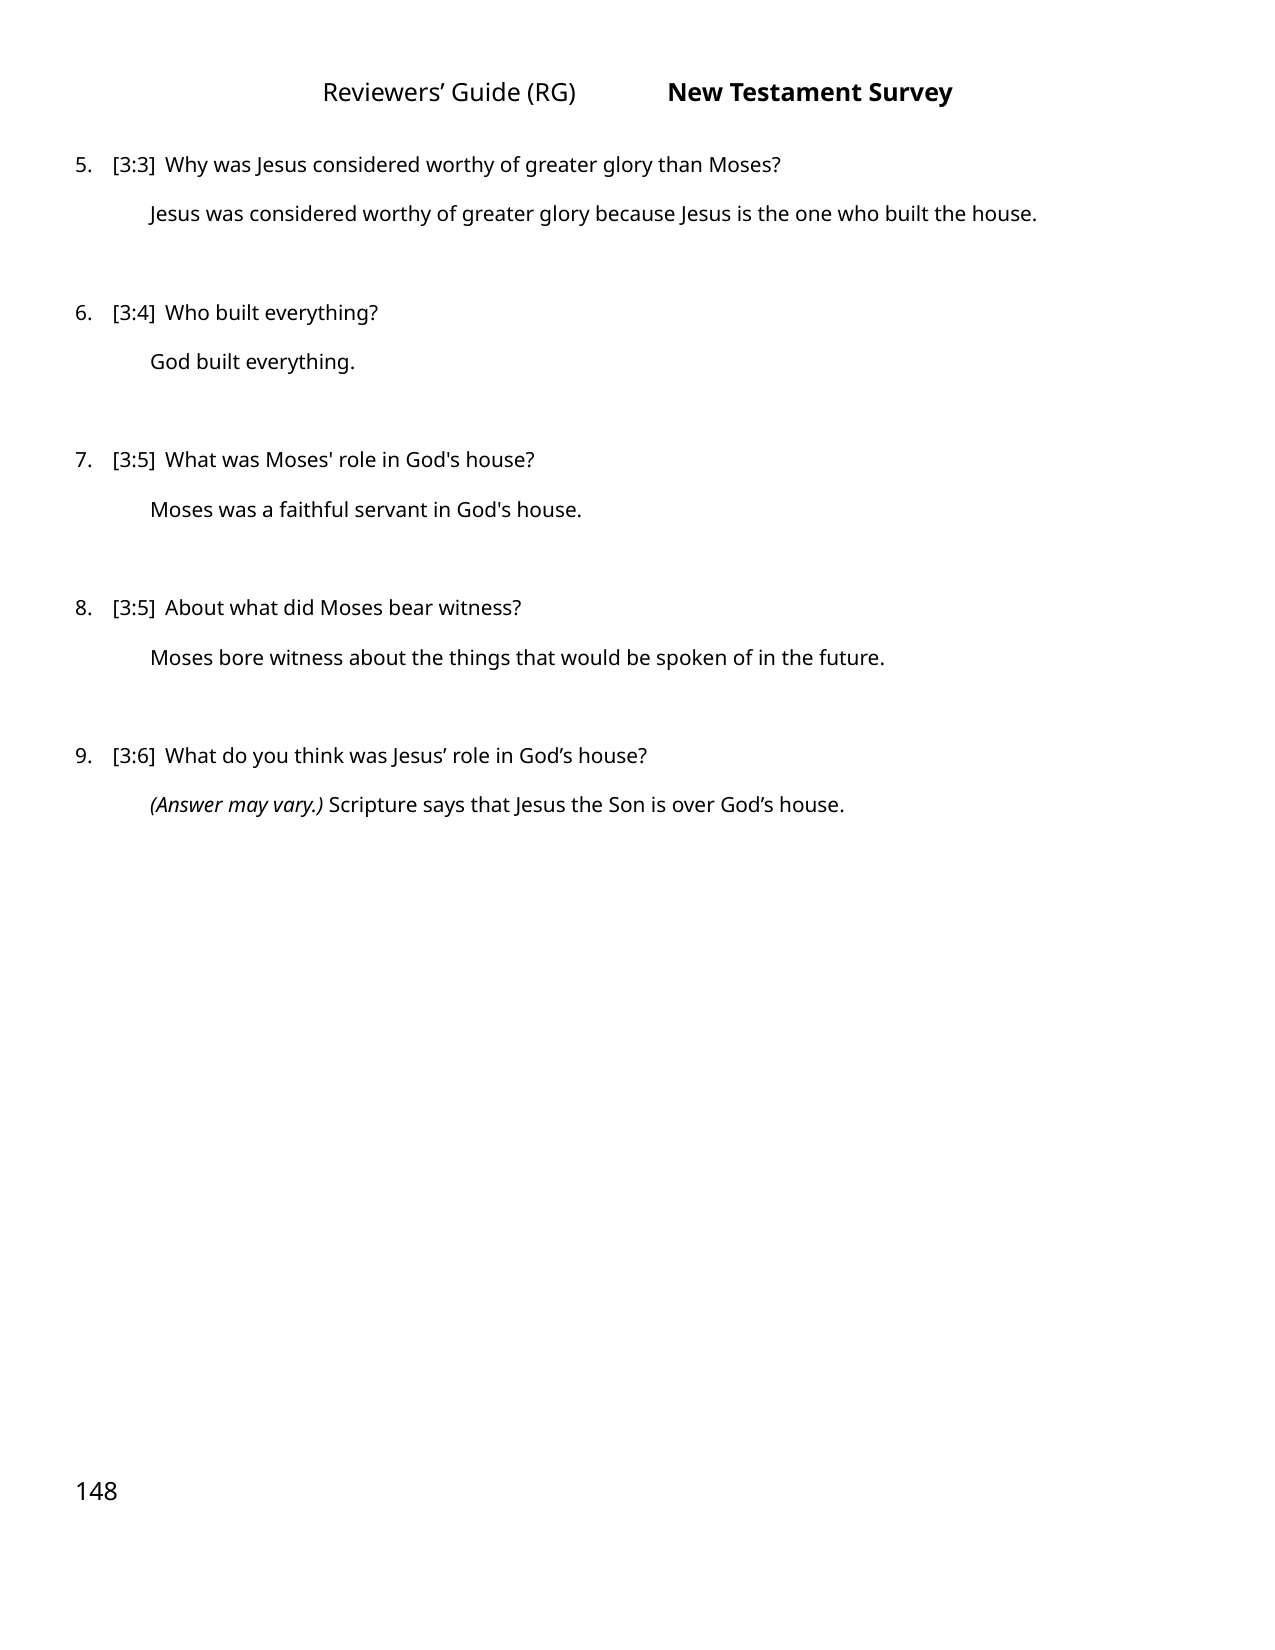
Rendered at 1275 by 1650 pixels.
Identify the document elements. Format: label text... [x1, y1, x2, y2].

list [3:5] About what did Moses bear witness? [75, 593, 1200, 622]
text Moses was a faithful servant in God's house. [150, 495, 1200, 523]
text (Answer may vary.) Scripture says that Jesus the Son is over God’s house. [150, 791, 1200, 819]
list [3:5] What was Moses' role in God's house? [75, 446, 1200, 474]
text Moses bore witness about the things that would be spoken of in the future. [150, 643, 1200, 671]
list [3:6] What do you think was Jesus’ role in God’s house? [75, 741, 1200, 770]
list [3:4] Who built everything? [75, 298, 1200, 326]
text Jesus was considered worthy of greater glory because Jesus is the one who built the house. [150, 199, 1200, 228]
text God built everything. [150, 347, 1200, 376]
list [3:3] Why was Jesus considered worthy of greater glory than Moses? [75, 150, 1200, 178]
